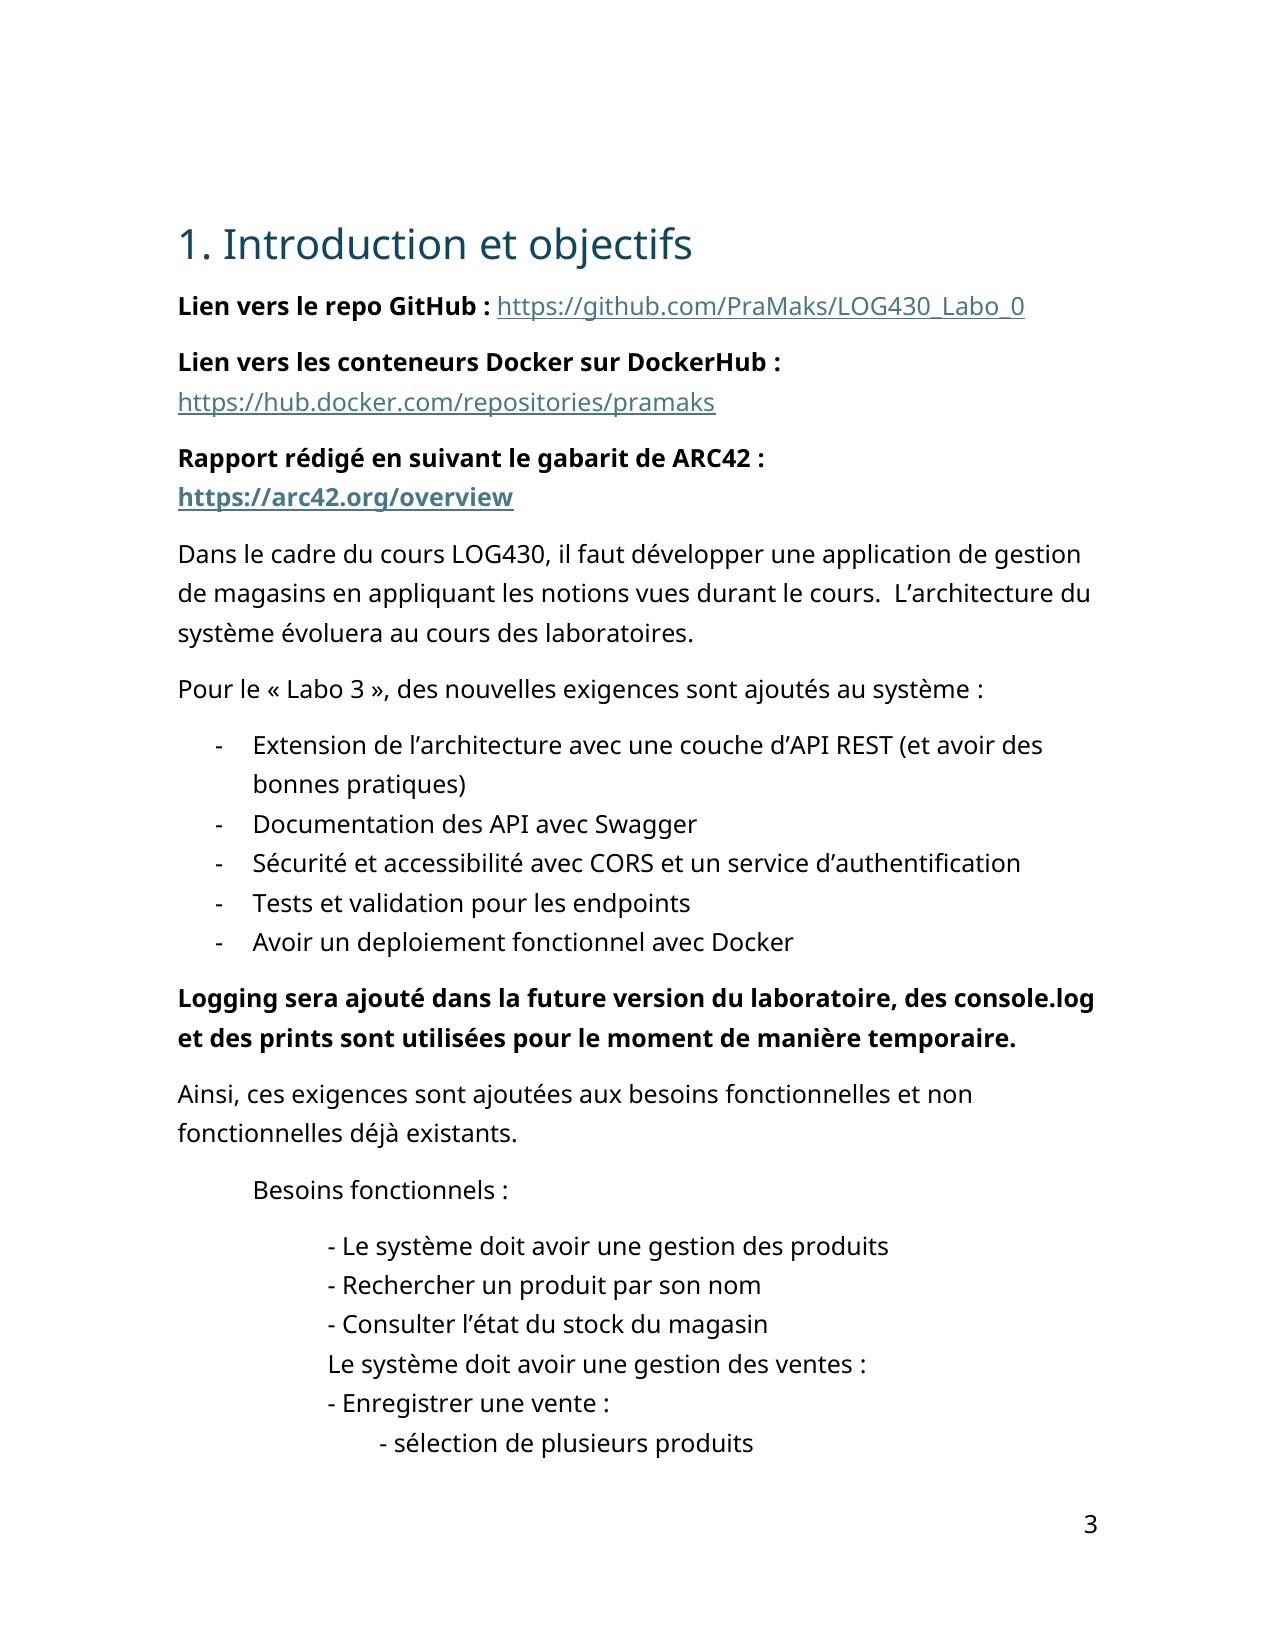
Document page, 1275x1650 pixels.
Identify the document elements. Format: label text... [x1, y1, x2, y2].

text Pour le « Labo 3 », des nouvelles exigences sont ajoutés au système : [177, 671, 1098, 705]
text Lien vers le repo GitHub : https://github.com/PraMaks/LOG430_Labo_0 [177, 289, 1098, 323]
list Le système doit avoir une gestion des ventes : [327, 1347, 1098, 1381]
list - Enregistrer une vente : [327, 1386, 1098, 1420]
list - Consulter l’état du stock du magasin [327, 1307, 1098, 1341]
list Documentation des API avec Swagger [215, 806, 1098, 841]
list Sécurité et accessibilité avec CORS et un service d’authentification [215, 846, 1098, 880]
text Lien vers les conteneurs Docker sur DockerHub : https://hub.docker.com/repositories/pramaks [177, 345, 1098, 418]
subtitle 1. Introduction et objectifs [177, 215, 1098, 271]
list Extension de l’architecture avec une couche d’API REST (et avoir des bonnes pratiques) [215, 727, 1098, 801]
text Rapport rédigé en suivant le gabarit de ARC42 : https://arc42.org/overview [177, 441, 1098, 514]
text Ainsi, ces exigences sont ajoutées aux besoins fonctionnelles et non fonctionnelles déjà existants. [177, 1077, 1098, 1150]
text Besoins fonctionnels : [177, 1172, 1098, 1206]
list - sélection de plusieurs produits [327, 1426, 1098, 1459]
text Logging sera ajouté dans la future version du laboratoire, des console.log et des prints sont utilisées pour le moment de manière temporaire. [177, 981, 1098, 1054]
list - Le système doit avoir une gestion des produits [327, 1228, 1098, 1262]
list - Rechercher un produit par son nom [327, 1268, 1098, 1302]
list Avoir un deploiement fonctionnel avec Docker [215, 925, 1098, 959]
list Tests et validation pour les endpoints [215, 885, 1098, 919]
text Dans le cadre du cours LOG430, il faut développer une application de gestion de magasins en appliquant les notions vues durant le cours. L’architecture du système évoluera au cours des laboratoires. [177, 536, 1098, 649]
